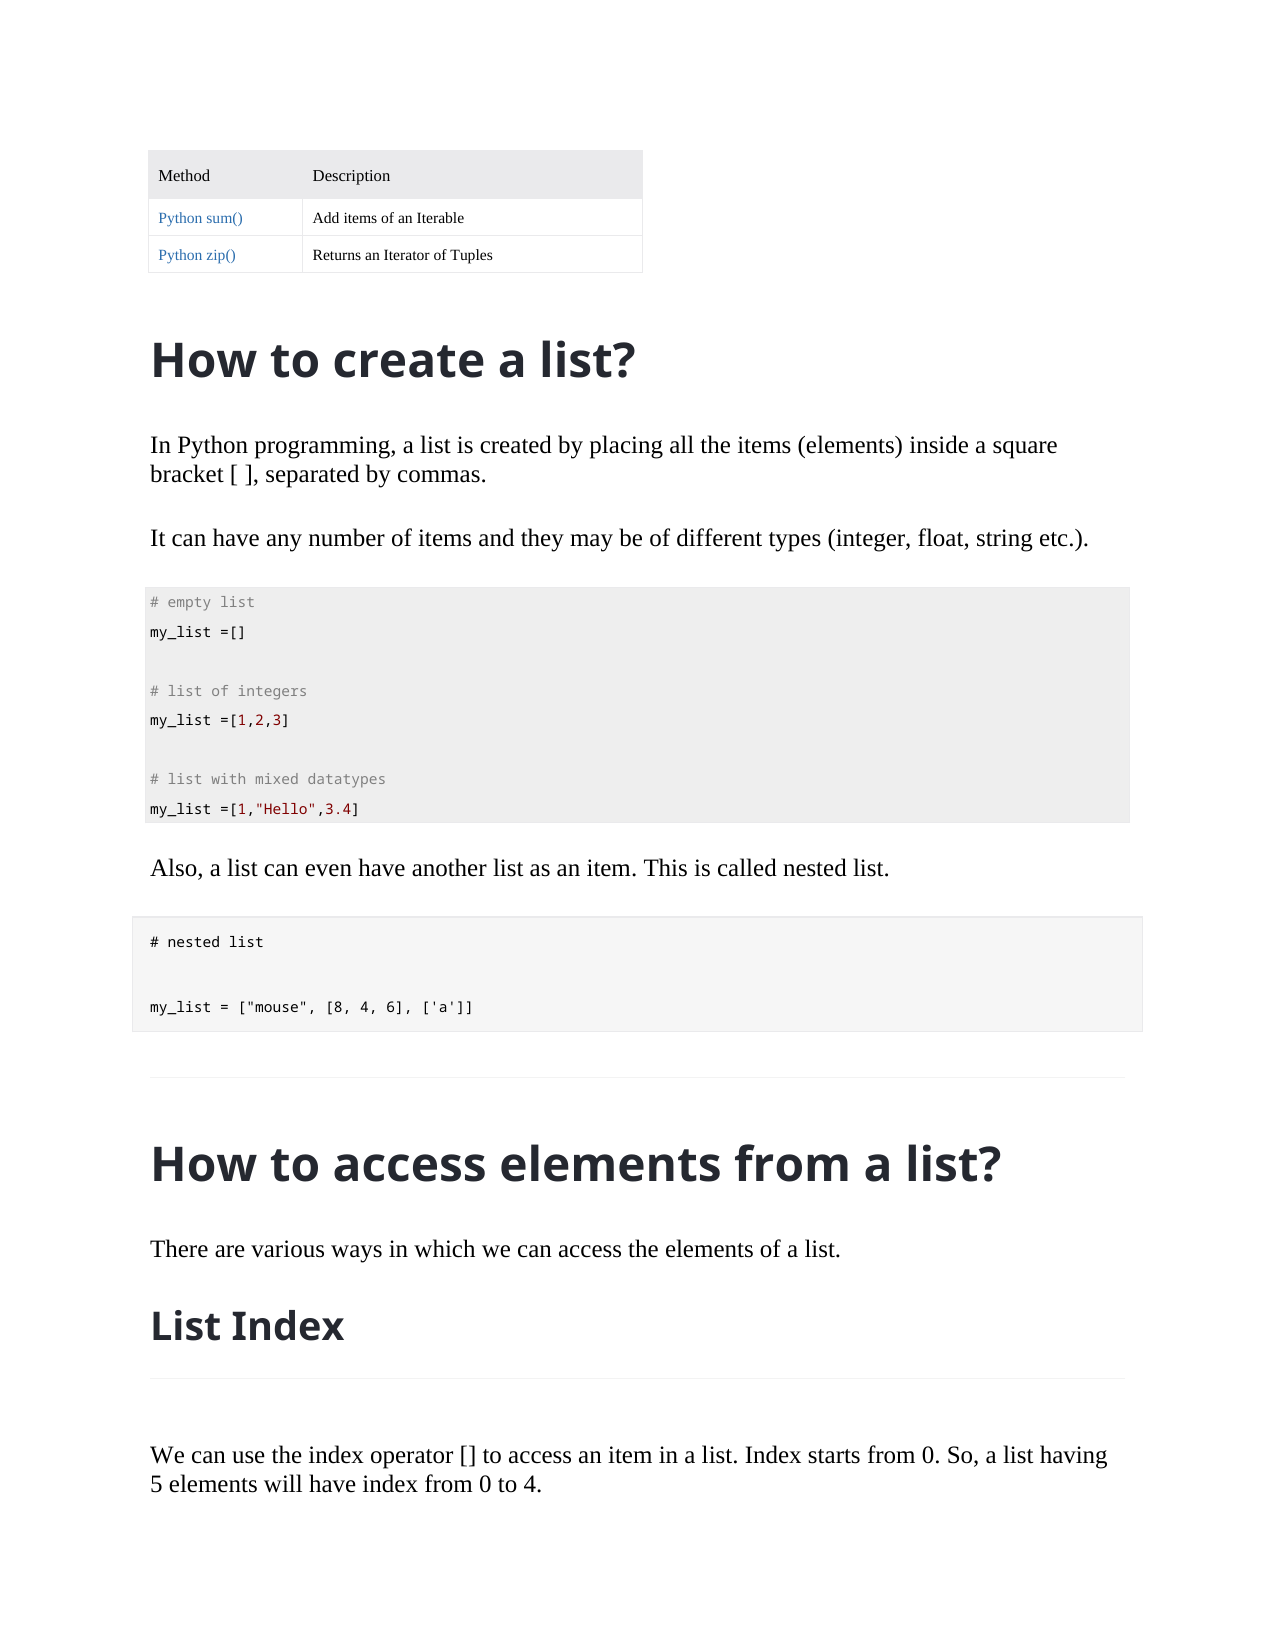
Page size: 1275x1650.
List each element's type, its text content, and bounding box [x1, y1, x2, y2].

text my_list =[] [146, 616, 1129, 641]
text my_list =[1,"Hello",3.4] [146, 793, 1129, 822]
subtitle How to access elements from a list? [150, 1130, 1125, 1195]
text my_list =[1,2,3] [146, 705, 1129, 730]
table_header Method [149, 151, 302, 198]
text # nested list [133, 918, 1142, 952]
text my_list = ["mouse", [8, 4, 6], ['a']] [133, 981, 1142, 1031]
text In Python programming, a list is created by placing all the items (elements) inside a square bracket [ ], separated by commas. [150, 431, 1125, 488]
table_cell Python zip() [149, 236, 302, 272]
table_cell Returns an Iterator of Tuples [303, 236, 642, 272]
subtitle List Index [150, 1298, 1125, 1352]
text Also, a list can even have another list as an item. This is called nested list. [150, 853, 1125, 881]
text There are various ways in which we can access the elements of a list. [150, 1234, 1125, 1263]
table_cell Python sum() [149, 199, 302, 235]
table_header Description [303, 151, 642, 198]
text # list of integers [146, 675, 1129, 700]
text # list with mixed datatypes [146, 764, 1129, 789]
table_cell Add items of an Iterable [303, 199, 642, 235]
subtitle How to create a list? [150, 326, 1125, 392]
text # empty list [146, 588, 1129, 612]
text It can have any number of items and they may be of different types (integer, float, string etc.). [150, 523, 1125, 552]
text We can use the index operator [] to access an item in a list. Index starts from 0. So, a list having 5 elements will have index from 0 to 4. [150, 1440, 1125, 1498]
